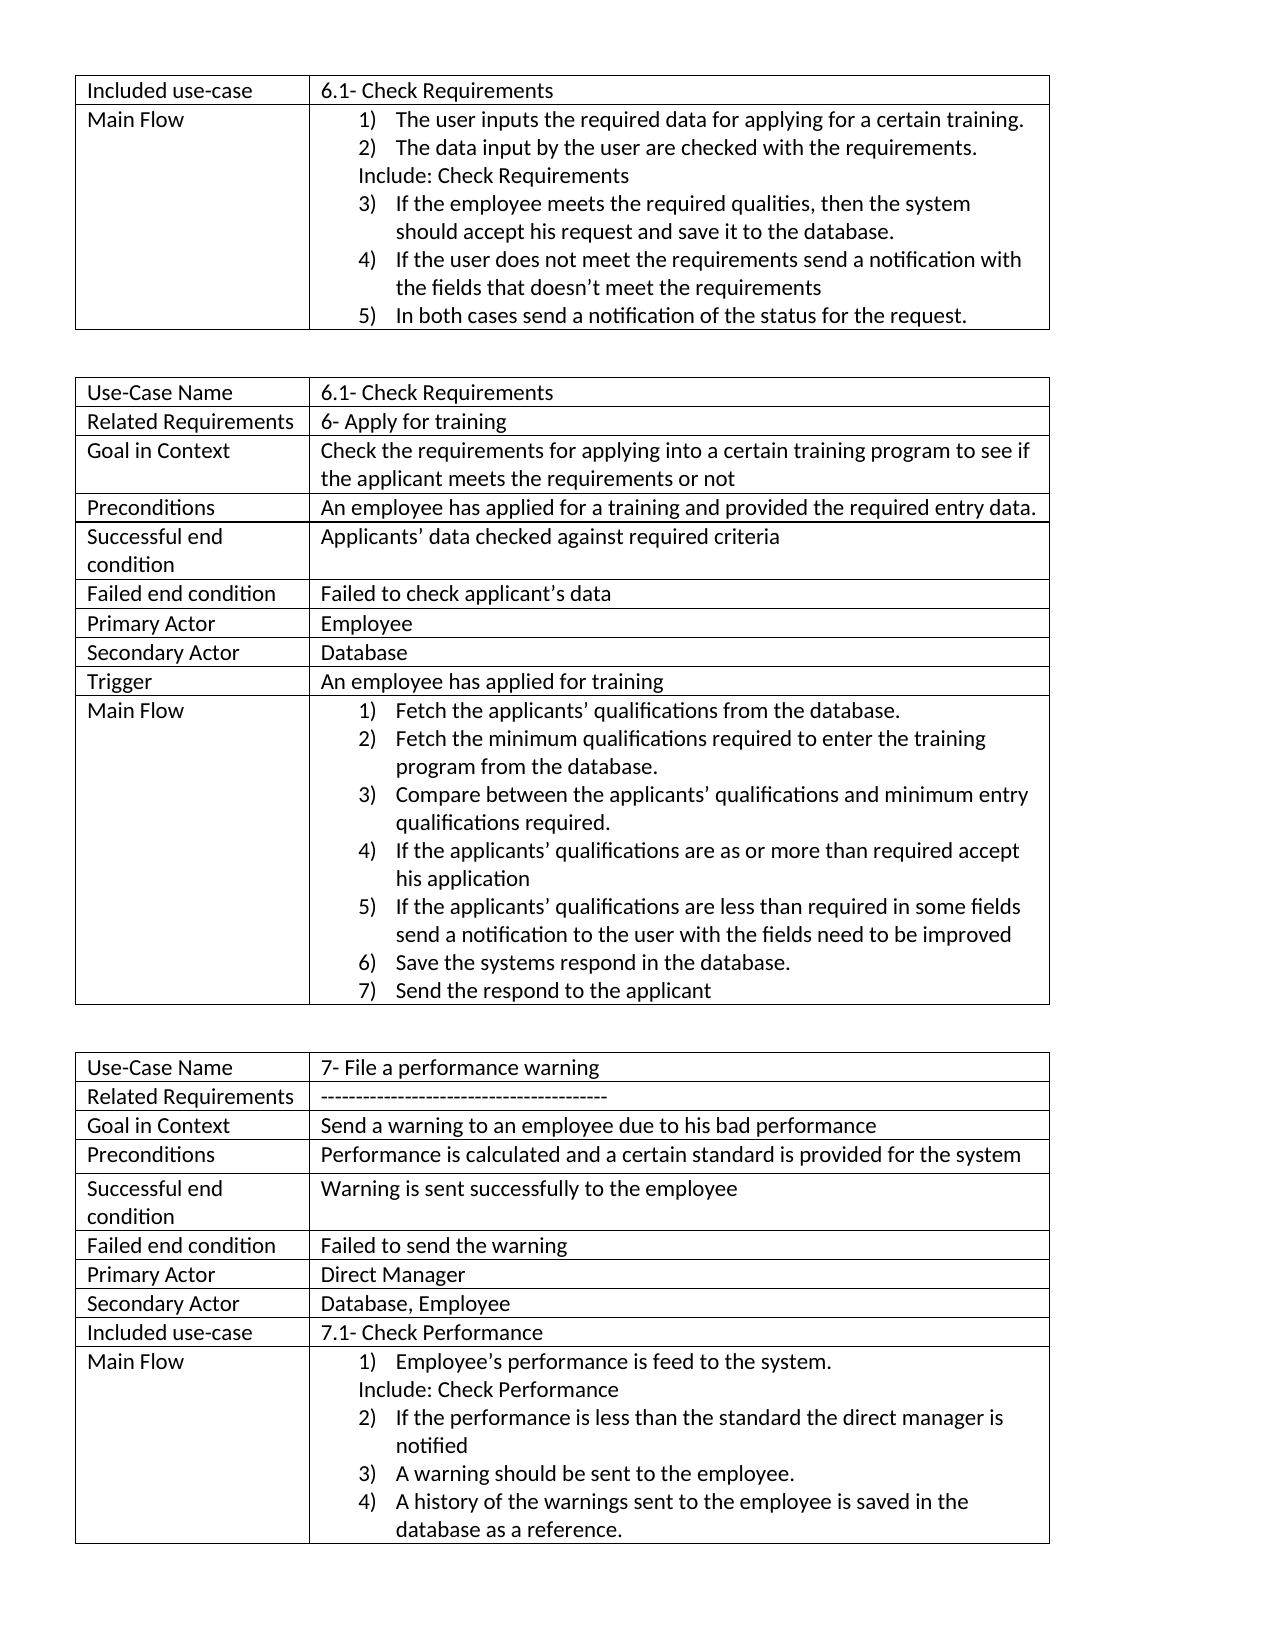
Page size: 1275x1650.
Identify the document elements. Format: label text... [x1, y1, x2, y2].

table_cell Main Flow [76, 1347, 309, 1543]
table_cell Included use-case [76, 76, 309, 104]
table_cell 7.1- Check Performance [310, 1318, 1049, 1346]
table_cell Main Flow [76, 105, 309, 329]
table_cell Warning is sent successfully to the employee [310, 1174, 1049, 1230]
table_cell Failed end condition [76, 580, 309, 608]
table_cell The user inputs the required data for applying for a certain training. The data input by the user are checked with the requirements. Include: Check Requirements If the employee meets the required qualities, then the system should accept his request and save it to the database. If the user does not meet the requirements send a notification with the fields that doesn’t meet the requirements In both cases send a notification of the status for the request. [310, 105, 1049, 329]
table_cell Secondary Actor [76, 1289, 309, 1317]
table_cell Main Flow [76, 696, 309, 1004]
table_cell Check the requirements for applying into a certain training program to see if the applicant meets the requirements or not [310, 436, 1049, 492]
table_cell An employee has applied for training [310, 667, 1049, 695]
table_header 6.1- Check Requirements [310, 378, 1049, 406]
table_cell Goal in Context [76, 436, 309, 492]
table_cell Successful end condition [76, 1174, 309, 1230]
table_cell Send a warning to an employee due to his bad performance [310, 1111, 1049, 1139]
table_cell Database, Employee [310, 1289, 1049, 1317]
table_cell An employee has applied for a training and provided the required entry data. [310, 494, 1049, 521]
table_header Use-Case Name [76, 1053, 309, 1081]
table_cell Fetch the applicants’ qualifications from the database. Fetch the minimum qualifications required to enter the training program from the database. Compare between the applicants’ qualifications and minimum entry qualifications required. If the applicants’ qualifications are as or more than required accept his application If the applicants’ qualifications are less than required in some fields send a notification to the user with the fields need to be improved Save the systems respond in the database. Send the respond to the applicant [310, 696, 1049, 1004]
table_cell Failed end condition [76, 1231, 309, 1259]
table_cell Performance is calculated and a certain standard is provided for the system [310, 1140, 1049, 1173]
table_cell Database [310, 638, 1049, 666]
table_cell Direct Manager [310, 1260, 1049, 1288]
table_cell Preconditions [76, 1140, 309, 1173]
table_cell Trigger [76, 667, 309, 695]
table_cell Applicants’ data checked against required criteria [310, 523, 1049, 578]
table_cell Failed to send the warning [310, 1231, 1049, 1259]
table_header Use-Case Name [76, 378, 309, 406]
table_cell ----------------------------------------- [310, 1082, 1049, 1110]
table_cell Failed to check applicant’s data [310, 580, 1049, 608]
table_cell Employee [310, 609, 1049, 637]
table_cell Included use-case [76, 1318, 309, 1346]
table_cell Preconditions [76, 494, 309, 521]
table_cell 6- Apply for training [310, 407, 1049, 435]
table_cell Employee’s performance is feed to the system. Include: Check Performance If the performance is less than the standard the direct manager is notified A warning should be sent to the employee. A history of the warnings sent to the employee is saved in the database as a reference. [310, 1347, 1049, 1543]
table_cell Successful end condition [76, 523, 309, 578]
table_header 7- File a performance warning [310, 1053, 1049, 1081]
table_cell Secondary Actor [76, 638, 309, 666]
table_cell Primary Actor [76, 609, 309, 637]
table_cell Related Requirements [76, 407, 309, 435]
table_cell Primary Actor [76, 1260, 309, 1288]
table_cell 6.1- Check Requirements [310, 76, 1049, 104]
table_cell Goal in Context [76, 1111, 309, 1139]
table_cell Related Requirements [76, 1082, 309, 1110]
